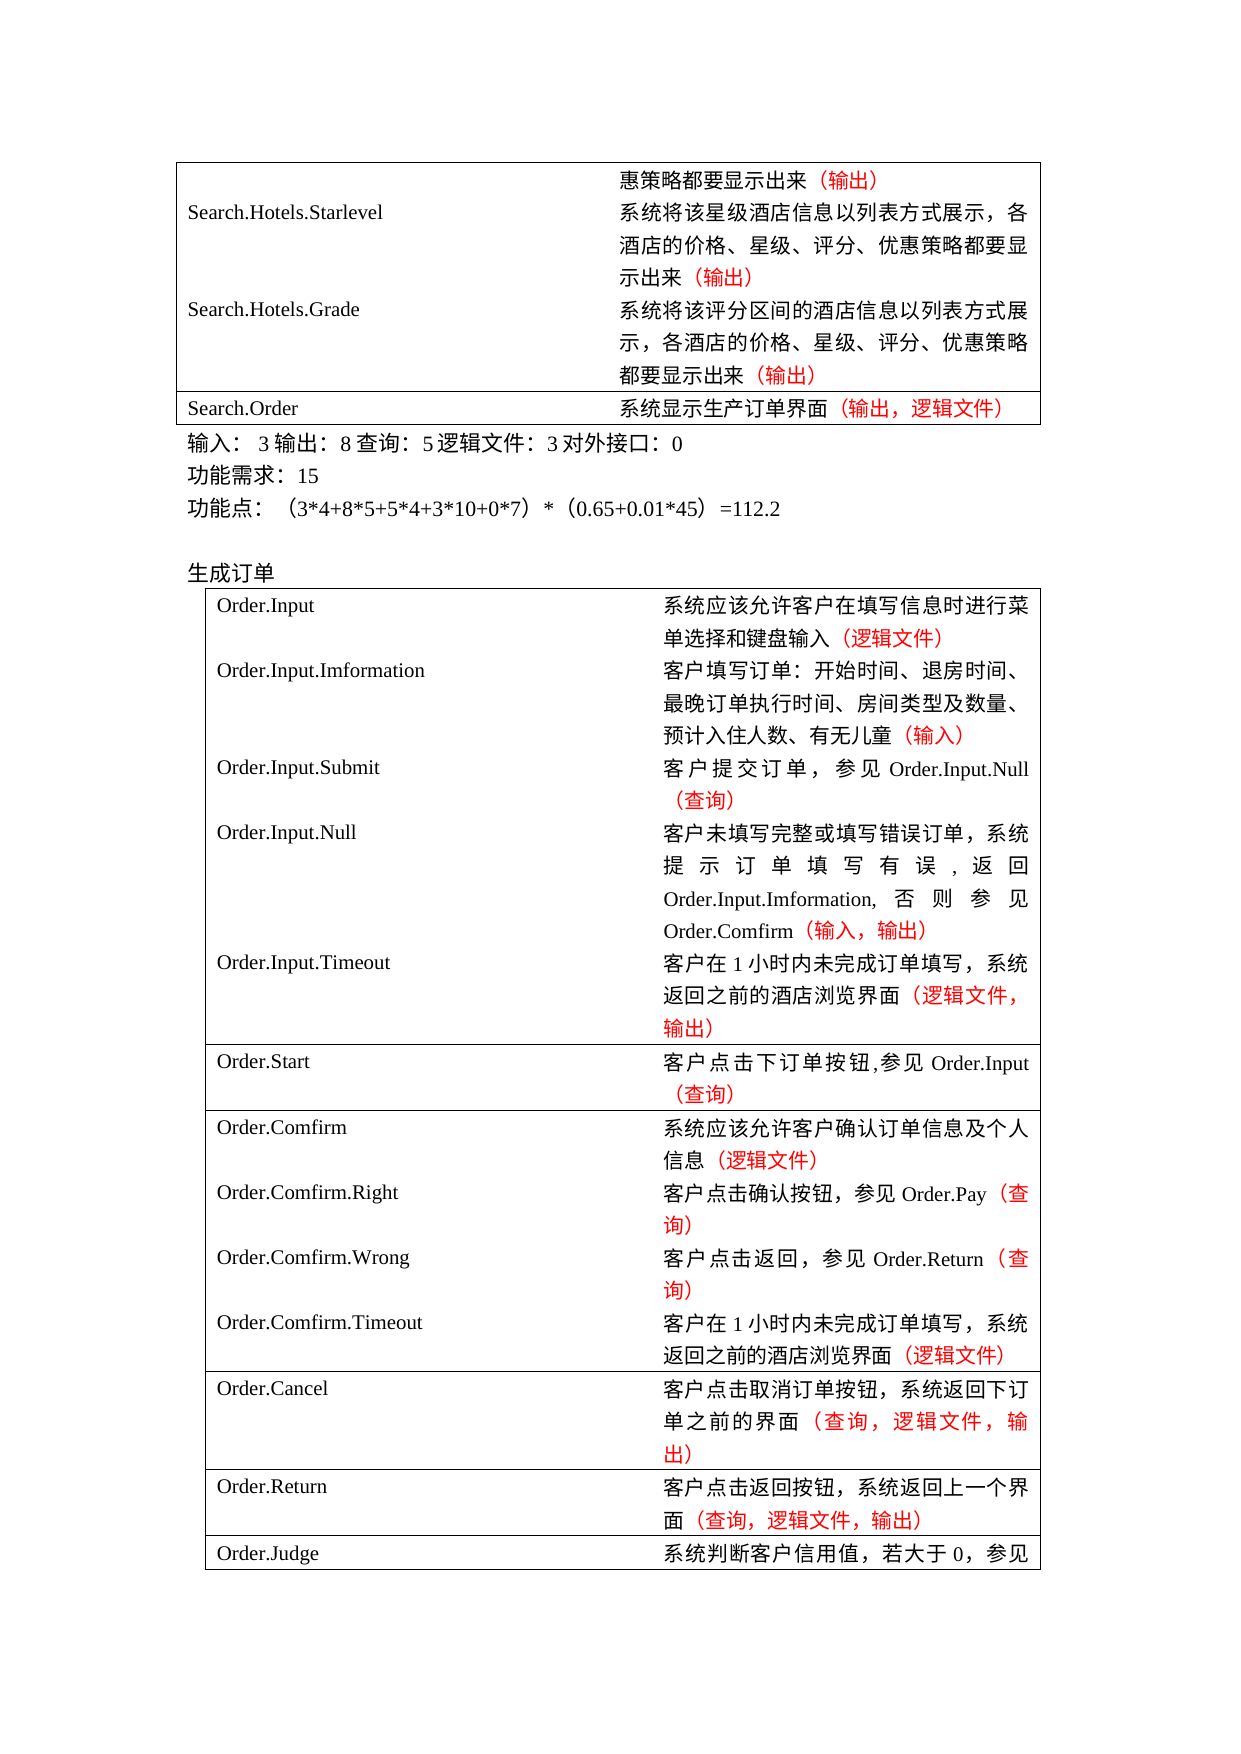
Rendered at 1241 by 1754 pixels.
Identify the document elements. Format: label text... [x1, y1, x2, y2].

text 功能需求：15 [187, 458, 1053, 490]
table_cell 系统判断客户信用值，若大于0，参见Order.Comfirm，否则系统提示信用值不足，不能生成订单（逻辑文件，输出） [652, 1536, 1040, 1569]
table_header 系统应该允许客户在填写信息时进行菜单选择和键盘输入（逻辑文件） 客户填写订单：开始时间、退房时间、最晚订单执行时间、房间类型及数量、预计入住人数、有无儿童（输入） 客户提交订单，参见Order.Input.Null（查询） 客户未填写完整或填写错误订单，系统提示订单填写有误,返回Order.Input.Imformation,否则参见Order.Comfirm（输入，输出） 客户在1小时内未完成订单填写，系统返回之前的酒店浏览界面（逻辑文件，输出） [652, 589, 1040, 1044]
table_cell Order.Judge [206, 1536, 652, 1569]
text 输入： 3 输出：8 查询：5逻辑文件：3对外接口：0 [187, 425, 1053, 458]
text 生成订单 [187, 555, 1053, 588]
table_cell 系统应该允许客户确认订单信息及个人信息（逻辑文件） 客户点击确认按钮，参见Order.Pay（查询） 客户点击返回，参见Order.Return（查询） 客户在1小时内未完成订单填写，系统返回之前的酒店浏览界面（逻辑文件） [652, 1111, 1040, 1371]
text 功能点：（3*4+8*5+5*4+3*10+0*7）*（0.65+0.01*45）=112.2 [187, 490, 1053, 523]
table_cell Search.Order [177, 392, 608, 424]
table_cell Order.Cancel [206, 1372, 652, 1469]
table_cell 客户点击下订单按钮,参见Order.Input（查询） [652, 1045, 1040, 1110]
table_header Order.Input Order.Input.Imformation Order.Input.Submit Order.Input.Null Order.Input.Timeout [206, 589, 652, 1044]
table_cell Order.Start [206, 1045, 652, 1110]
table_cell 客户点击返回按钮，系统返回上一个界面（查询，逻辑文件，输出） [652, 1470, 1040, 1535]
table_cell Order.Return [206, 1470, 652, 1535]
table_cell 客户点击取消订单按钮，系统返回下订单之前的界面（查询，逻辑文件，输出） [652, 1372, 1040, 1469]
table_cell Order.Comfirm Order.Comfirm.Right Order.Comfirm.Wrong Order.Comfirm.Timeout [206, 1111, 652, 1371]
table_cell Search.Hotels.Address Search.Hotels.Name Search.Hotels..Room Search.Hotels.Starlevel Search.Hotels.Grade [177, 163, 608, 391]
table_cell 系统显示生产订单界面（输出，逻辑文件） [608, 392, 1040, 424]
